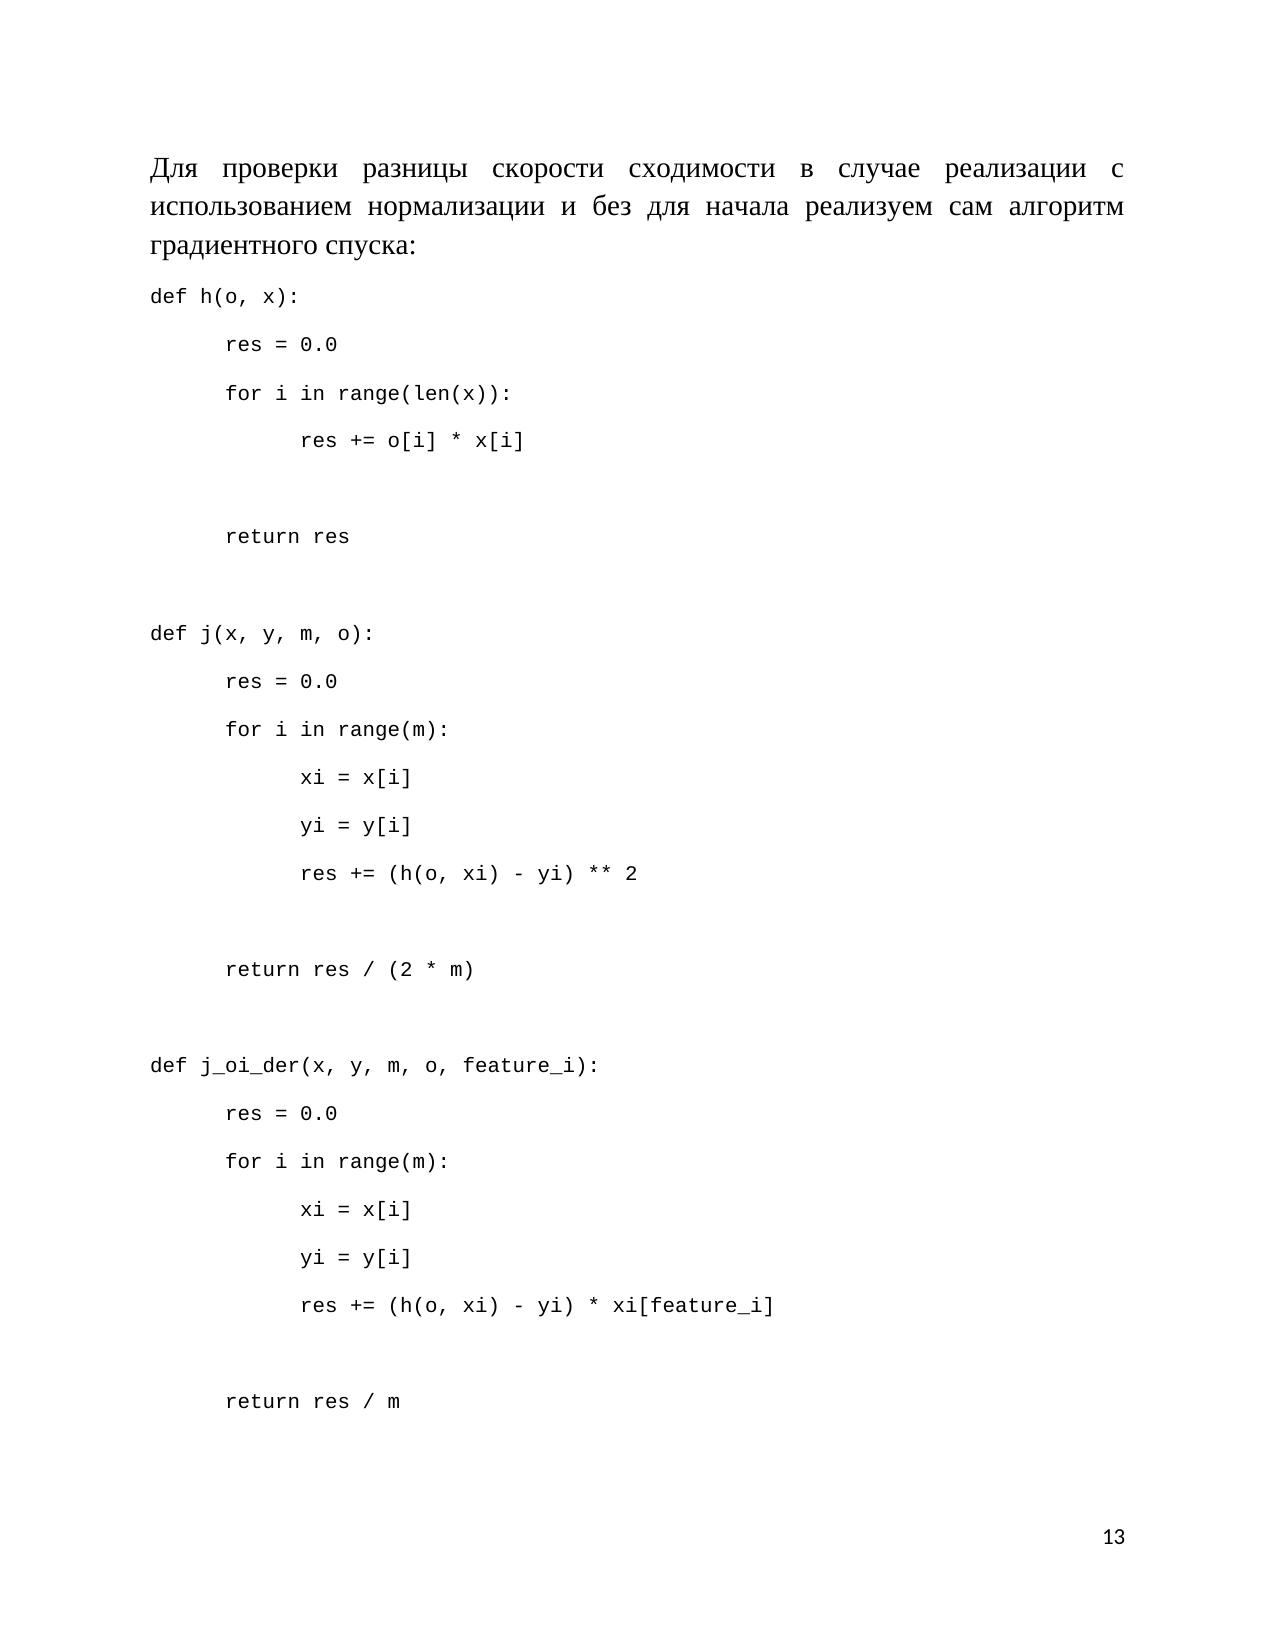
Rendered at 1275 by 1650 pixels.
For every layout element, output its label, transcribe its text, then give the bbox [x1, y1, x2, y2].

text def j_oi_der(x, y, m, o, feature_i): [150, 1055, 1125, 1078]
text return res / m [150, 1391, 1125, 1414]
text def j(x, y, m, o): [150, 623, 1125, 646]
text return res [150, 527, 1125, 550]
text Для проверки разницы скорости сходимости в случае реализации с использованием нормализации и без для начала реализуем сам алгоритм градиентного спуска: [150, 150, 1125, 261]
text yi = y[i] [150, 1247, 1125, 1271]
text for i in range(m): [150, 719, 1125, 742]
text return res / (2 * m) [150, 959, 1125, 982]
text res += (h(o, xi) - yi) * xi[feature_i] [150, 1295, 1125, 1318]
text def h(o, x): [150, 286, 1125, 310]
text res += (h(o, xi) - yi) ** 2 [150, 863, 1125, 886]
text res = 0.0 [150, 334, 1125, 358]
text for i in range(m): [150, 1151, 1125, 1174]
text res = 0.0 [150, 671, 1125, 694]
text res += o[i] * x[i] [150, 431, 1125, 454]
text for i in range(len(x)): [150, 382, 1125, 406]
text yi = y[i] [150, 815, 1125, 838]
text xi = x[i] [150, 767, 1125, 790]
text xi = x[i] [150, 1199, 1125, 1222]
text res = 0.0 [150, 1103, 1125, 1126]
